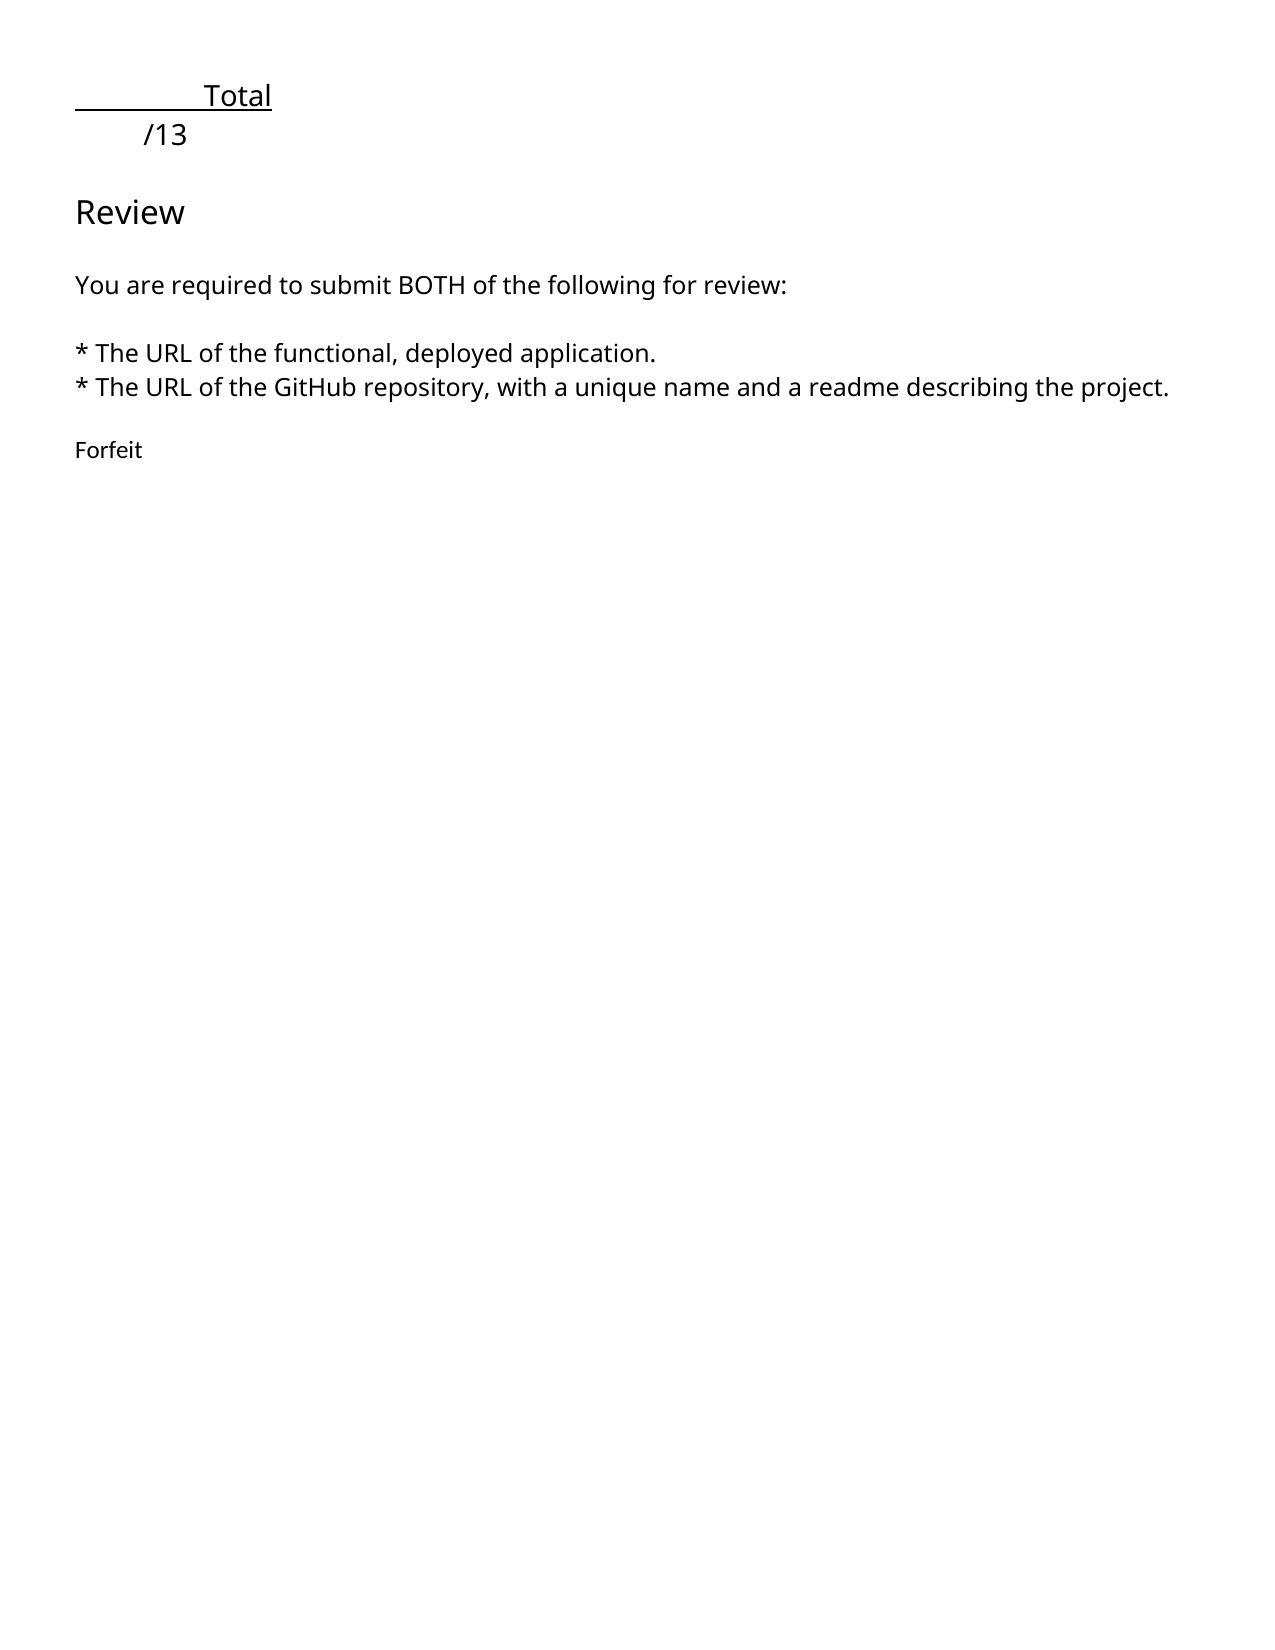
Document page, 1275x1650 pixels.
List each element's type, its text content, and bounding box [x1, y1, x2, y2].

text /13 [75, 115, 1200, 154]
text Forfeit [75, 435, 1200, 465]
text Review [75, 188, 1200, 234]
text Total [75, 75, 1200, 115]
text You are required to submit BOTH of the following for review: [75, 268, 1200, 302]
text * The URL of the GitHub repository, with a unique name and a readme describing the project. [75, 370, 1200, 404]
text * The URL of the functional, deployed application. [75, 336, 1200, 370]
